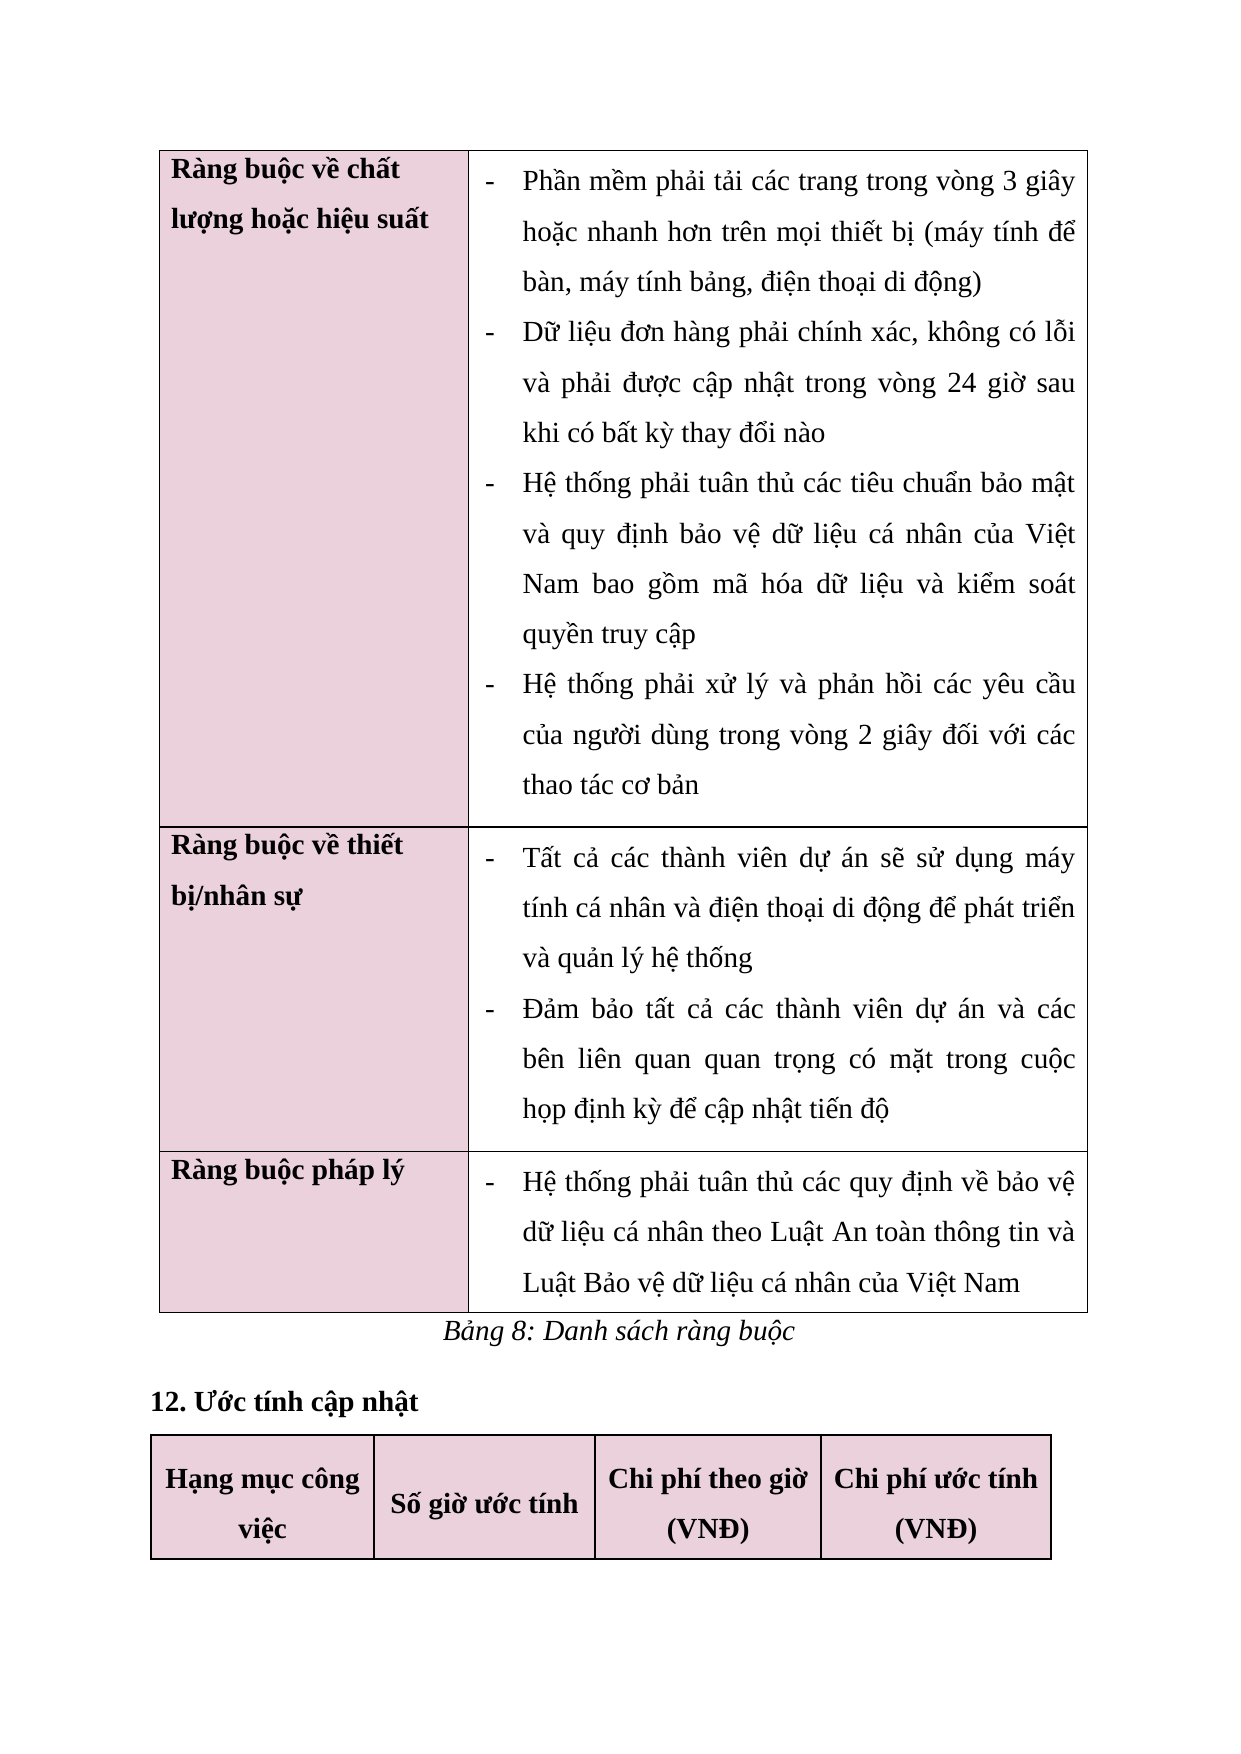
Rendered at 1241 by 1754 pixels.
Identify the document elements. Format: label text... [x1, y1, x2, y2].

table_header Số giờ ước tính [375, 1436, 594, 1558]
table_cell Ràng buộc pháp lý [160, 1152, 468, 1312]
table_cell Phần mềm phải tải các trang trong vòng 3 giây hoặc nhanh hơn trên mọi thiết bị (máy tính để bàn, máy tính bảng, điện thoại di động) Dữ liệu đơn hàng phải chính xác, không có lỗi và phải được cập nhật trong vòng 24 giờ sau khi có bất kỳ thay đổi nào Hệ thống phải tuân thủ các tiêu chuẩn bảo mật và quy định bảo vệ dữ liệu cá nhân của Việt Nam bao gồm mã hóa dữ liệu và kiểm soát quyền truy cập Hệ thống phải xử lý và phản hồi các yêu cầu của người dùng trong vòng 2 giây đối với các thao tác cơ bản [469, 151, 1087, 826]
subtitle Bảng 8: Danh sách ràng buộc [150, 1313, 1090, 1346]
table_cell Hệ thống phải tuân thủ các quy định về bảo vệ dữ liệu cá nhân theo Luật An toàn thông tin và Luật Bảo vệ dữ liệu cá nhân của Việt Nam [469, 1152, 1087, 1312]
table_header Chi phí ước tính (VNĐ) [822, 1436, 1050, 1558]
table_cell Tất cả các thành viên dự án sẽ sử dụng máy tính cá nhân và điện thoại di động để phát triển và quản lý hệ thống Đảm bảo tất cả các thành viên dự án và các bên liên quan quan trọng có mặt trong cuộc họp định kỳ để cập nhật tiến độ [469, 828, 1087, 1151]
table_header Chi phí theo giờ (VNĐ) [596, 1436, 820, 1558]
table_cell Ràng buộc về thiết bị/nhân sự [160, 828, 468, 1151]
table_header Hạng mục công việc [152, 1436, 373, 1558]
subtitle 12. Ước tính cập nhật [150, 1384, 1090, 1417]
table_cell Ràng buộc về chất lượng hoặc hiệu suất [160, 151, 468, 826]
